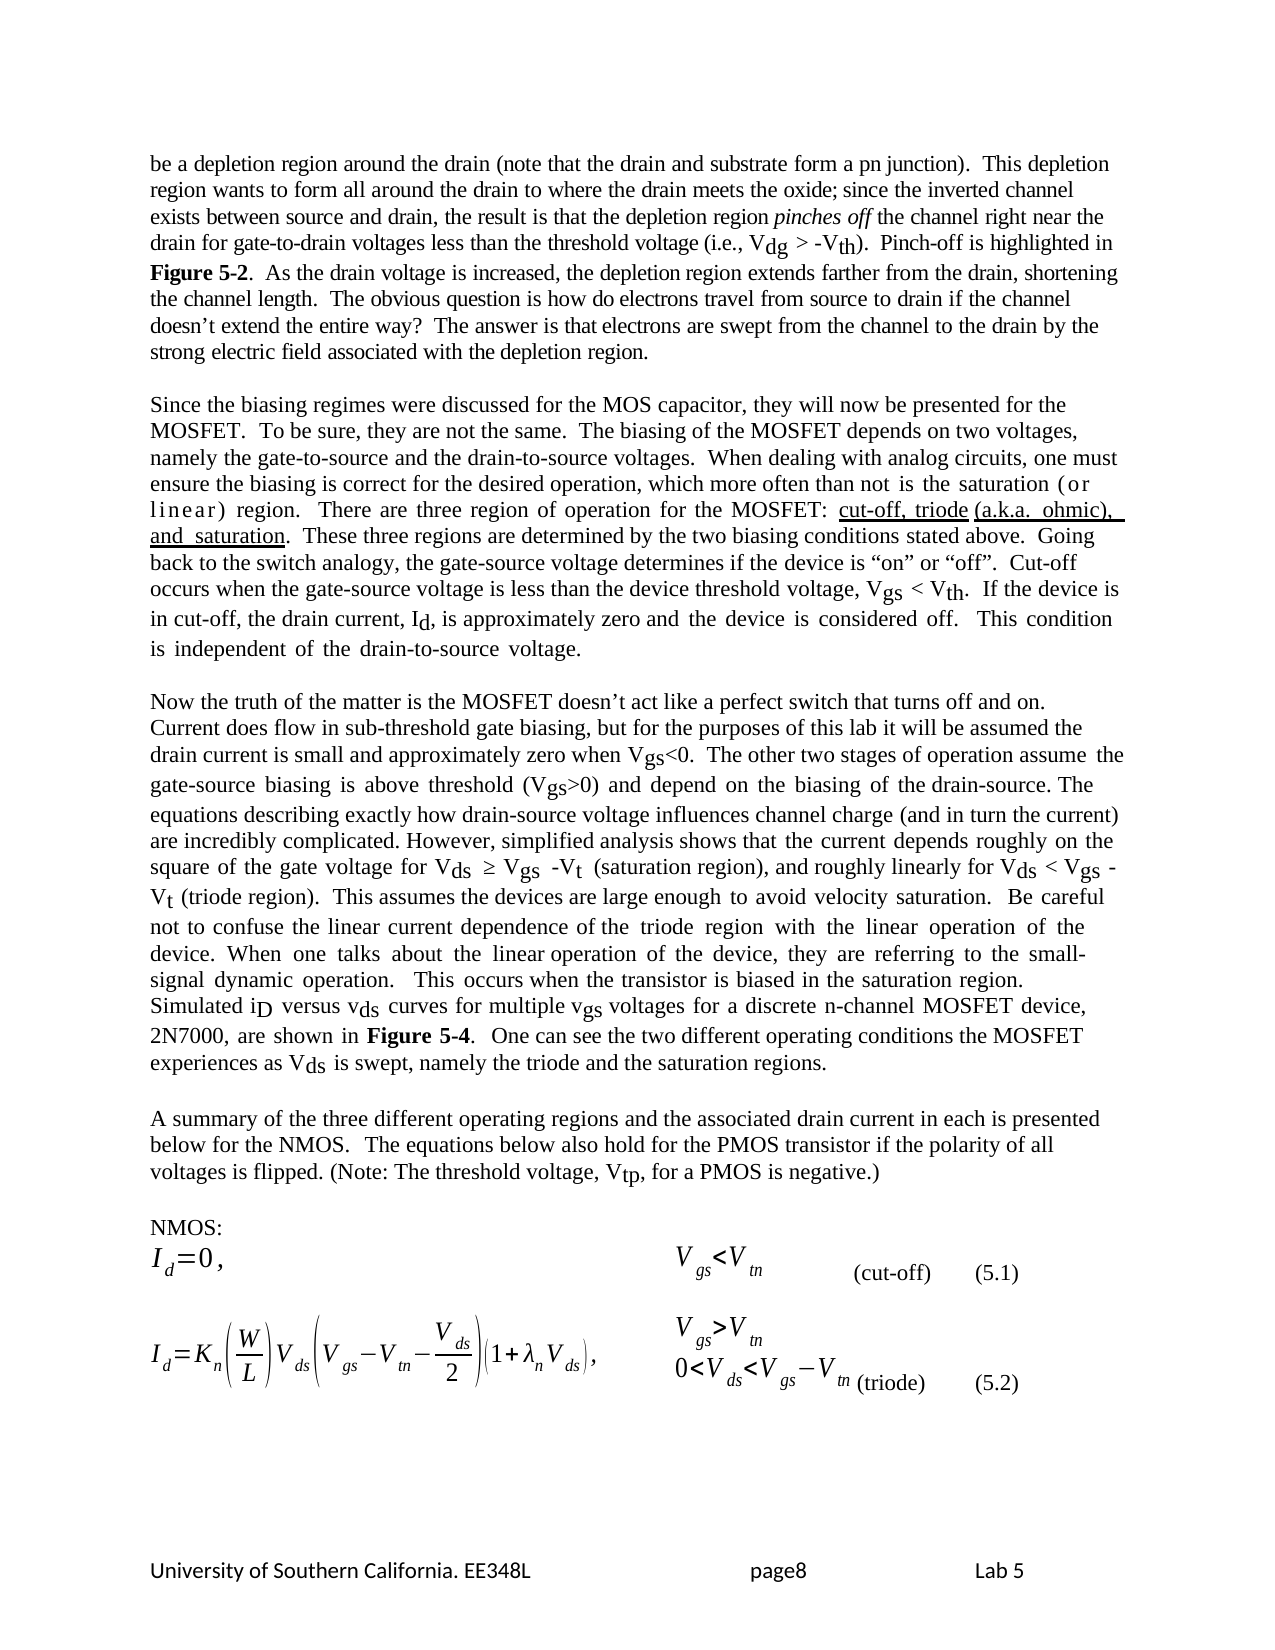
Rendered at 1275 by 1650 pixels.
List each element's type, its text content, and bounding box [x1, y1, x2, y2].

text (triode) (5.2) [150, 1311, 1125, 1395]
text Since the biasing regimes were discussed for the MOS capacitor, they will now be presented for the MOSFET. To be sure, they are not the same. The biasing of the MOSFET depends on two voltages, namely the gate-to-source and the drain-to-source voltages. When dealing with analog circuits, one must ensure the biasing is correct for the desired operation, which more often than not is the saturation (or linear) region. There are three region of operation for the MOSFET: cut-off, triode (a.k.a. ohmic), and saturation. These three regions are determined by the two biasing conditions stated above. Going back to the switch analogy, the gate-source voltage determines if the device is “on” or “off”. Cut-off occurs when the gate-source voltage is less than the device threshold voltage, Vgs < Vth. If the device is in cut-off, the drain current, Id, is approximately zero and the device is considered off. This condition is independent of the drain-to-source voltage. [150, 391, 1125, 662]
text A summary of the three different operating regions and the associated drain current in each is presented below for the NMOS. The equations below also hold for the PMOS transistor if the polarity of all voltages is flipped. (Note: The threshold voltage, Vtp, for a PMOS is negative.) [150, 1105, 1125, 1188]
text Now the truth of the matter is the MOSFET doesn’t act like a perfect switch that turns off and on. Current does flow in sub-threshold gate biasing, but for the purposes of this lab it will be assumed the drain current is small and approximately zero when Vgs<0. The other two stages of operation assume the gate-source biasing is above threshold (Vgs>0) and depend on the biasing of the drain-source. The equations describing exactly how drain-source voltage influences channel charge (and in turn the current) are incredibly complicated. However, simplified analysis shows that the current depends roughly on the square of the gate voltage for Vds ≥ Vgs -Vt (saturation region), and roughly linearly for Vds < Vgs -Vt (triode region). This assumes the devices are large enough to avoid velocity saturation. Be careful not to confuse the linear current dependence of the triode region with the linear operation of the device. When one talks about the linear operation of the device, they are referring to the small-signal dynamic operation. This occurs when the transistor is biased in the saturation region. Simulated iD versus vds curves for multiple vgs voltages for a discrete n-channel MOSFET device, 2N7000, are shown in Figure 5-4. One can see the two different operating conditions the MOSFET experiences as Vds is swept, namely the triode and the saturation regions. [150, 688, 1125, 1079]
text NMOS: [150, 1214, 1125, 1241]
text (cut-off) (5.1) [150, 1241, 1125, 1285]
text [150, 150, 1125, 364]
